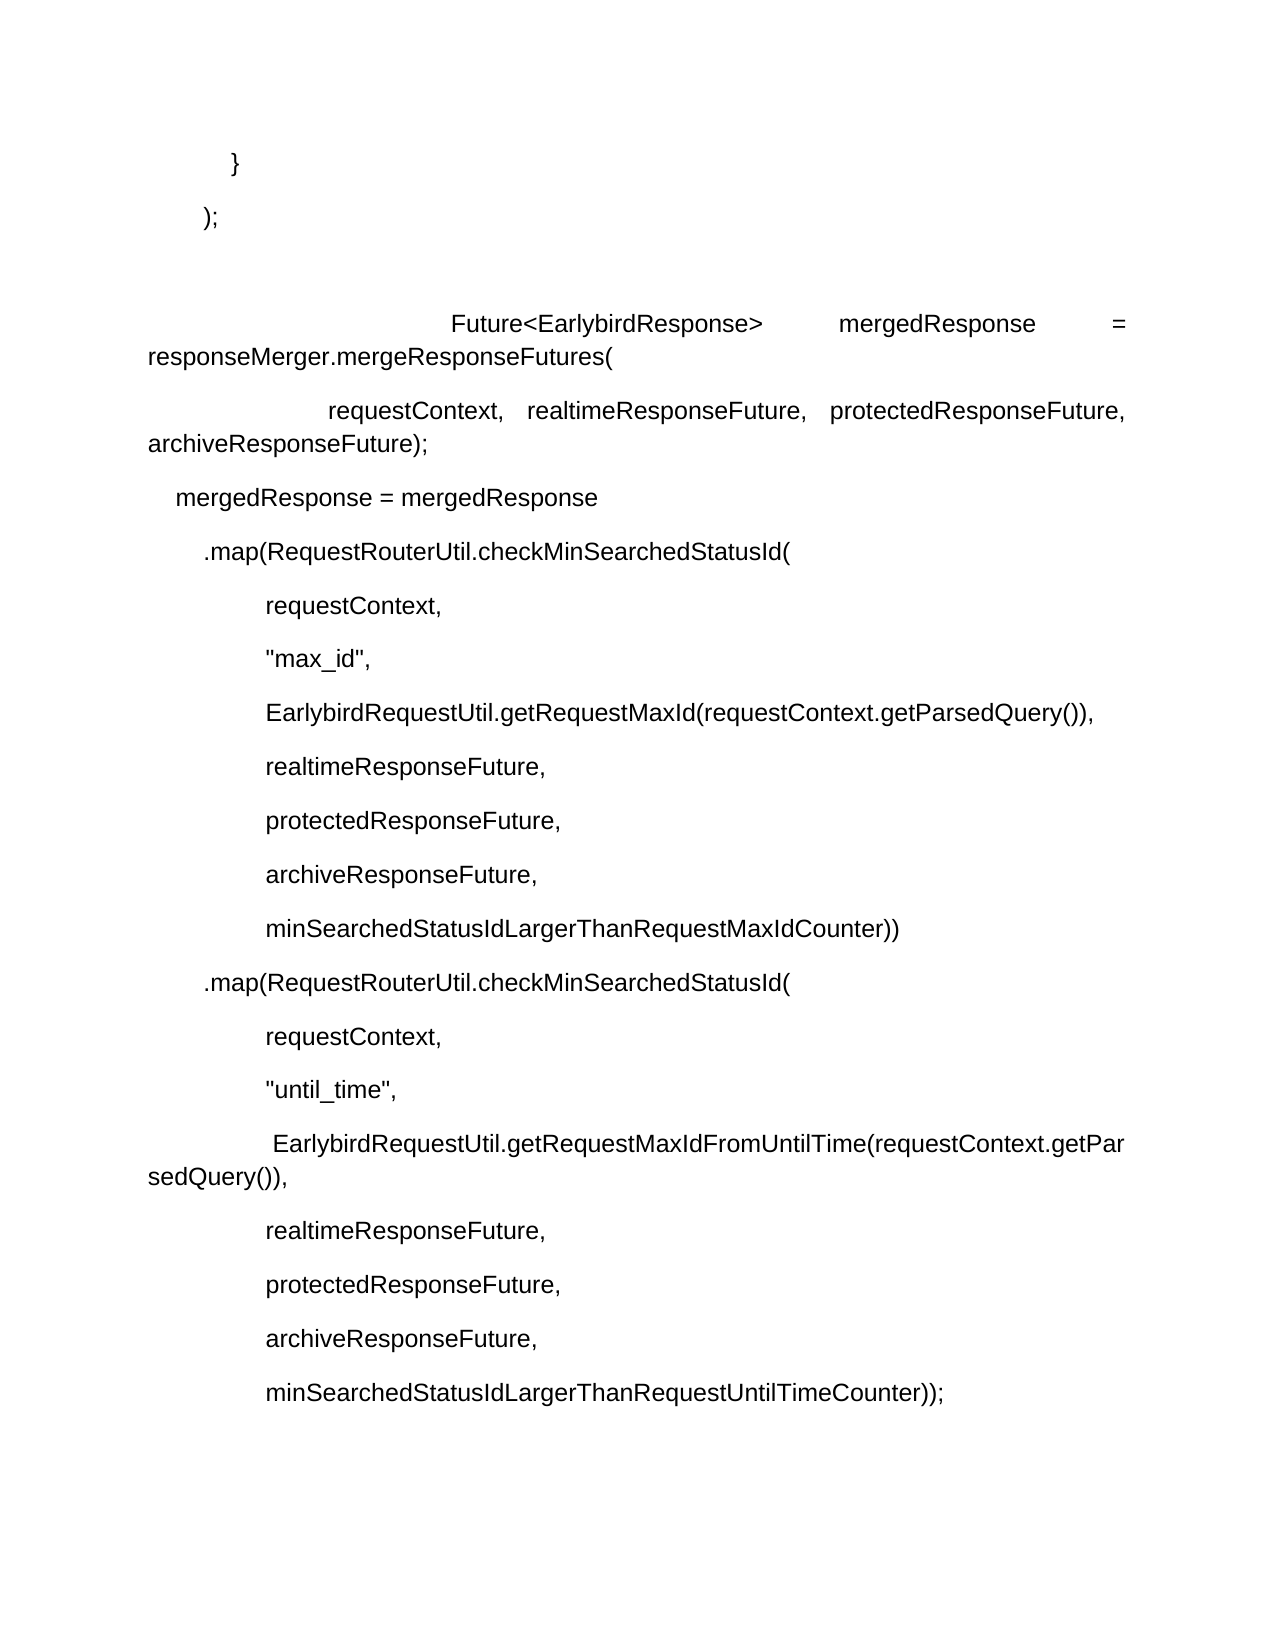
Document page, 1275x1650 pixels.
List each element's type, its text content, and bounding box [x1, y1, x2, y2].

text archiveResponseFuture, [148, 860, 1127, 889]
text EarlybirdRequestUtil.getRequestMaxIdFromUntilTime(requestContext.getParsedQuery()), [148, 1129, 1127, 1191]
text .map(RequestRouterUtil.checkMinSearchedStatusId( [148, 537, 1127, 566]
text minSearchedStatusIdLargerThanRequestUntilTimeCounter)); [148, 1378, 1127, 1406]
text protectedResponseFuture, [148, 806, 1127, 835]
text "max_id", [148, 644, 1127, 673]
text requestContext, [148, 1021, 1127, 1050]
text Future<EarlybirdResponse> mergedResponse = responseMerger.mergeResponseFutures( [148, 309, 1127, 371]
text .map(RequestRouterUtil.checkMinSearchedStatusId( [148, 968, 1127, 996]
text realtimeResponseFuture, [148, 1216, 1127, 1245]
text archiveResponseFuture, [148, 1324, 1127, 1352]
text ); [148, 201, 1127, 230]
text "until_time", [148, 1075, 1127, 1104]
text minSearchedStatusIdLargerThanRequestMaxIdCounter)) [148, 914, 1127, 942]
text EarlybirdRequestUtil.getRequestMaxId(requestContext.getParsedQuery()), [148, 698, 1127, 727]
text realtimeResponseFuture, [148, 752, 1127, 781]
text } [148, 148, 1127, 176]
text requestContext, realtimeResponseFuture, protectedResponseFuture, archiveResponseFuture); [148, 396, 1127, 458]
text mergedResponse = mergedResponse [148, 483, 1127, 512]
text protectedResponseFuture, [148, 1270, 1127, 1299]
text requestContext, [148, 591, 1127, 619]
